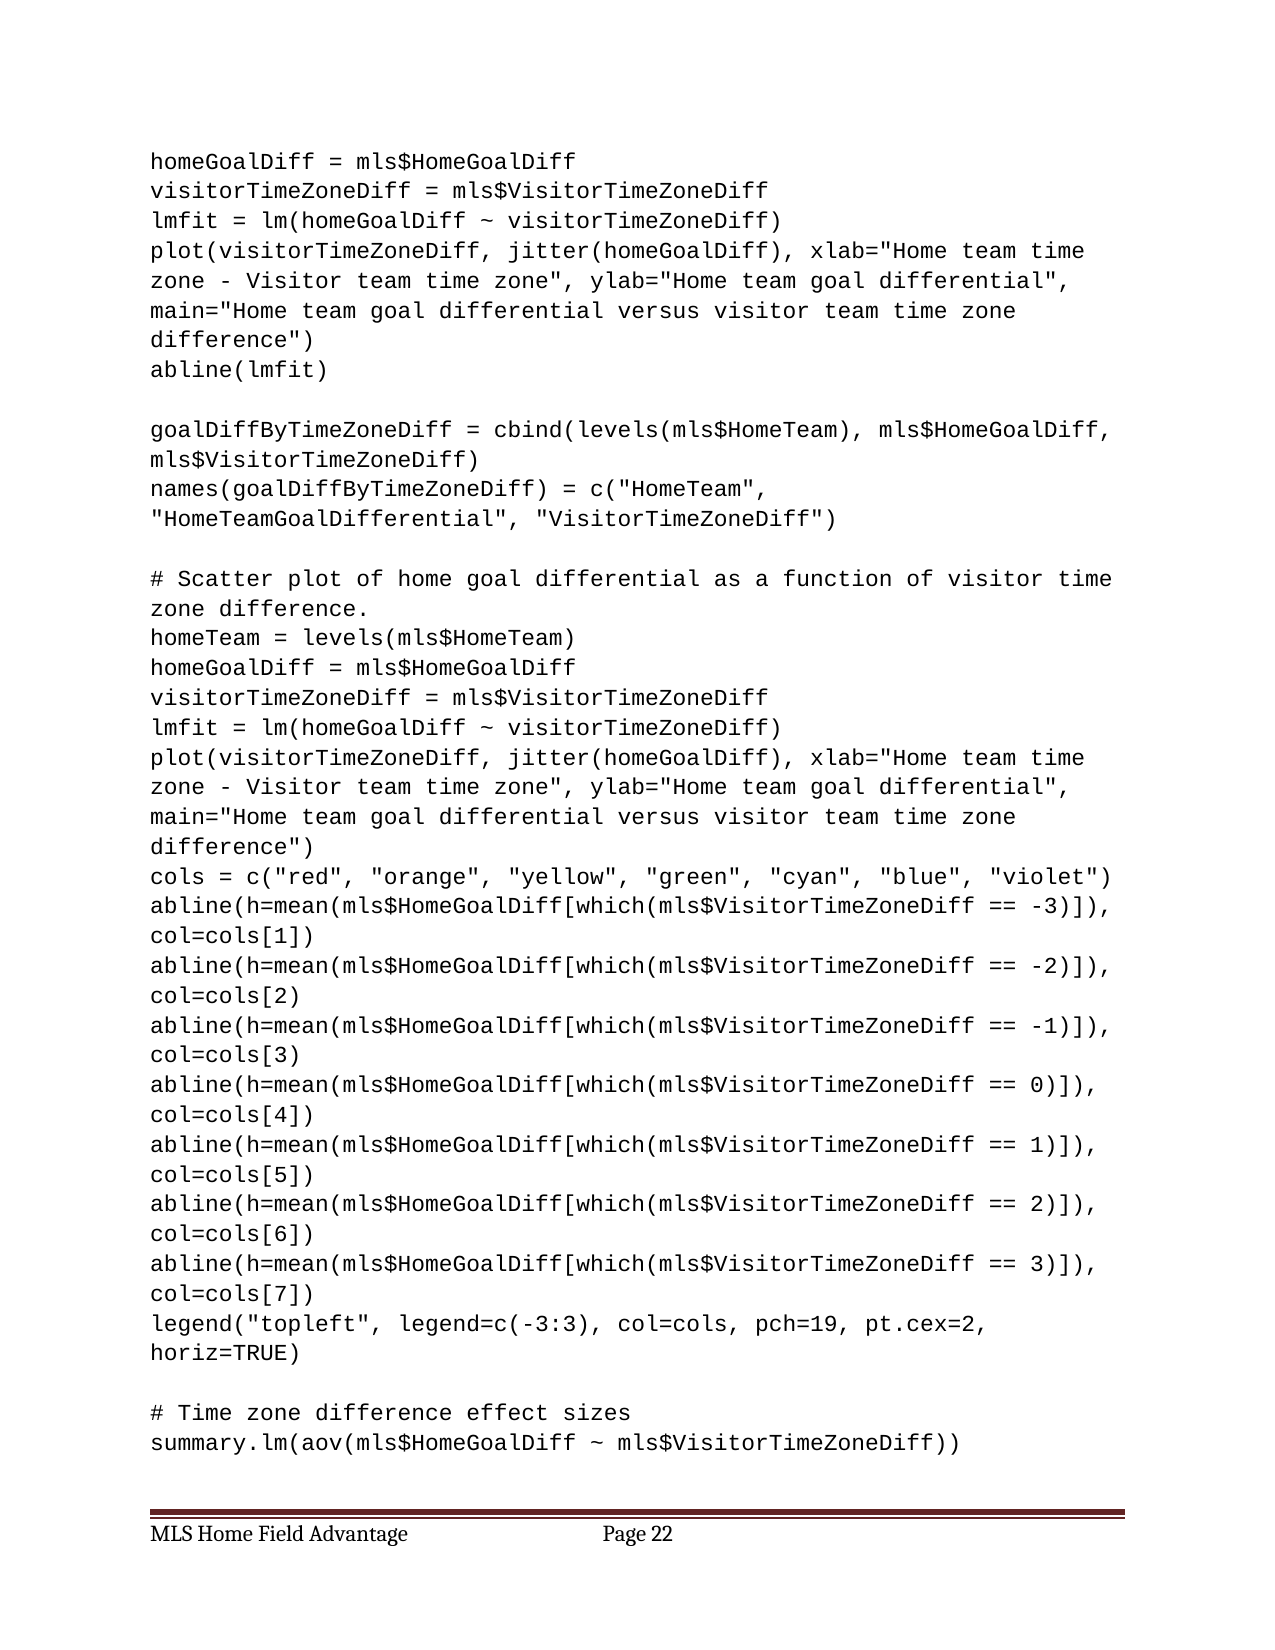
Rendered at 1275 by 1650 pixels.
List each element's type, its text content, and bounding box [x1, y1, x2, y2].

text abline(h=mean(mls$HomeGoalDiff[which(mls$VisitorTimeZoneDiff == -3)]), col=cols[1]) [150, 895, 1125, 951]
text goalDiffByTimeZoneDiff = cbind(levels(mls$HomeTeam), mls$HomeGoalDiff, mls$VisitorTimeZoneDiff) [150, 418, 1125, 474]
text homeTeam = levels(mls$HomeTeam) [150, 627, 1125, 653]
text visitorTimeZoneDiff = mls$VisitorTimeZoneDiff [150, 686, 1125, 712]
text lmfit = lm(homeGoalDiff ~ visitorTimeZoneDiff) [150, 716, 1125, 742]
text plot(visitorTimeZoneDiff, jitter(homeGoalDiff), xlab="Home team time zone - Visitor team time zone", ylab="Home team goal differential", main="Home team goal differential versus visitor team time zone difference") [150, 746, 1125, 861]
text abline(h=mean(mls$HomeGoalDiff[which(mls$VisitorTimeZoneDiff == 3)]), col=cols[7]) [150, 1252, 1125, 1308]
text abline(h=mean(mls$HomeGoalDiff[which(mls$VisitorTimeZoneDiff == 2)]), col=cols[6]) [150, 1193, 1125, 1248]
text summary.lm(aov(mls$HomeGoalDiff ~ mls$VisitorTimeZoneDiff)) [150, 1431, 1125, 1457]
text visitorTimeZoneDiff = mls$VisitorTimeZoneDiff [150, 180, 1125, 206]
text abline(h=mean(mls$HomeGoalDiff[which(mls$VisitorTimeZoneDiff == -2)]), col=cols[2) [150, 954, 1125, 1010]
text plot(visitorTimeZoneDiff, jitter(homeGoalDiff), xlab="Home team time zone - Visitor team time zone", ylab="Home team goal differential", main="Home team goal differential versus visitor team time zone difference") [150, 239, 1125, 355]
text lmfit = lm(homeGoalDiff ~ visitorTimeZoneDiff) [150, 209, 1125, 236]
text legend("topleft", legend=c(-3:3), col=cols, pch=19, pt.cex=2, horiz=TRUE) [150, 1312, 1125, 1368]
text homeGoalDiff = mls$HomeGoalDiff [150, 656, 1125, 682]
text abline(h=mean(mls$HomeGoalDiff[which(mls$VisitorTimeZoneDiff == -1)]), col=cols[3) [150, 1014, 1125, 1070]
text abline(lmfit) [150, 358, 1125, 384]
text names(goalDiffByTimeZoneDiff) = c("HomeTeam", "HomeTeamGoalDifferential", "VisitorTimeZoneDiff") [150, 478, 1125, 533]
text # Scatter plot of home goal differential as a function of visitor time zone difference. [150, 567, 1125, 623]
text homeGoalDiff = mls$HomeGoalDiff [150, 150, 1125, 176]
text abline(h=mean(mls$HomeGoalDiff[which(mls$VisitorTimeZoneDiff == 1)]), col=cols[5]) [150, 1133, 1125, 1189]
text # Time zone difference effect sizes [150, 1401, 1125, 1427]
text cols = c("red", "orange", "yellow", "green", "cyan", "blue", "violet") [150, 865, 1125, 891]
text abline(h=mean(mls$HomeGoalDiff[which(mls$VisitorTimeZoneDiff == 0)]), col=cols[4]) [150, 1073, 1125, 1129]
